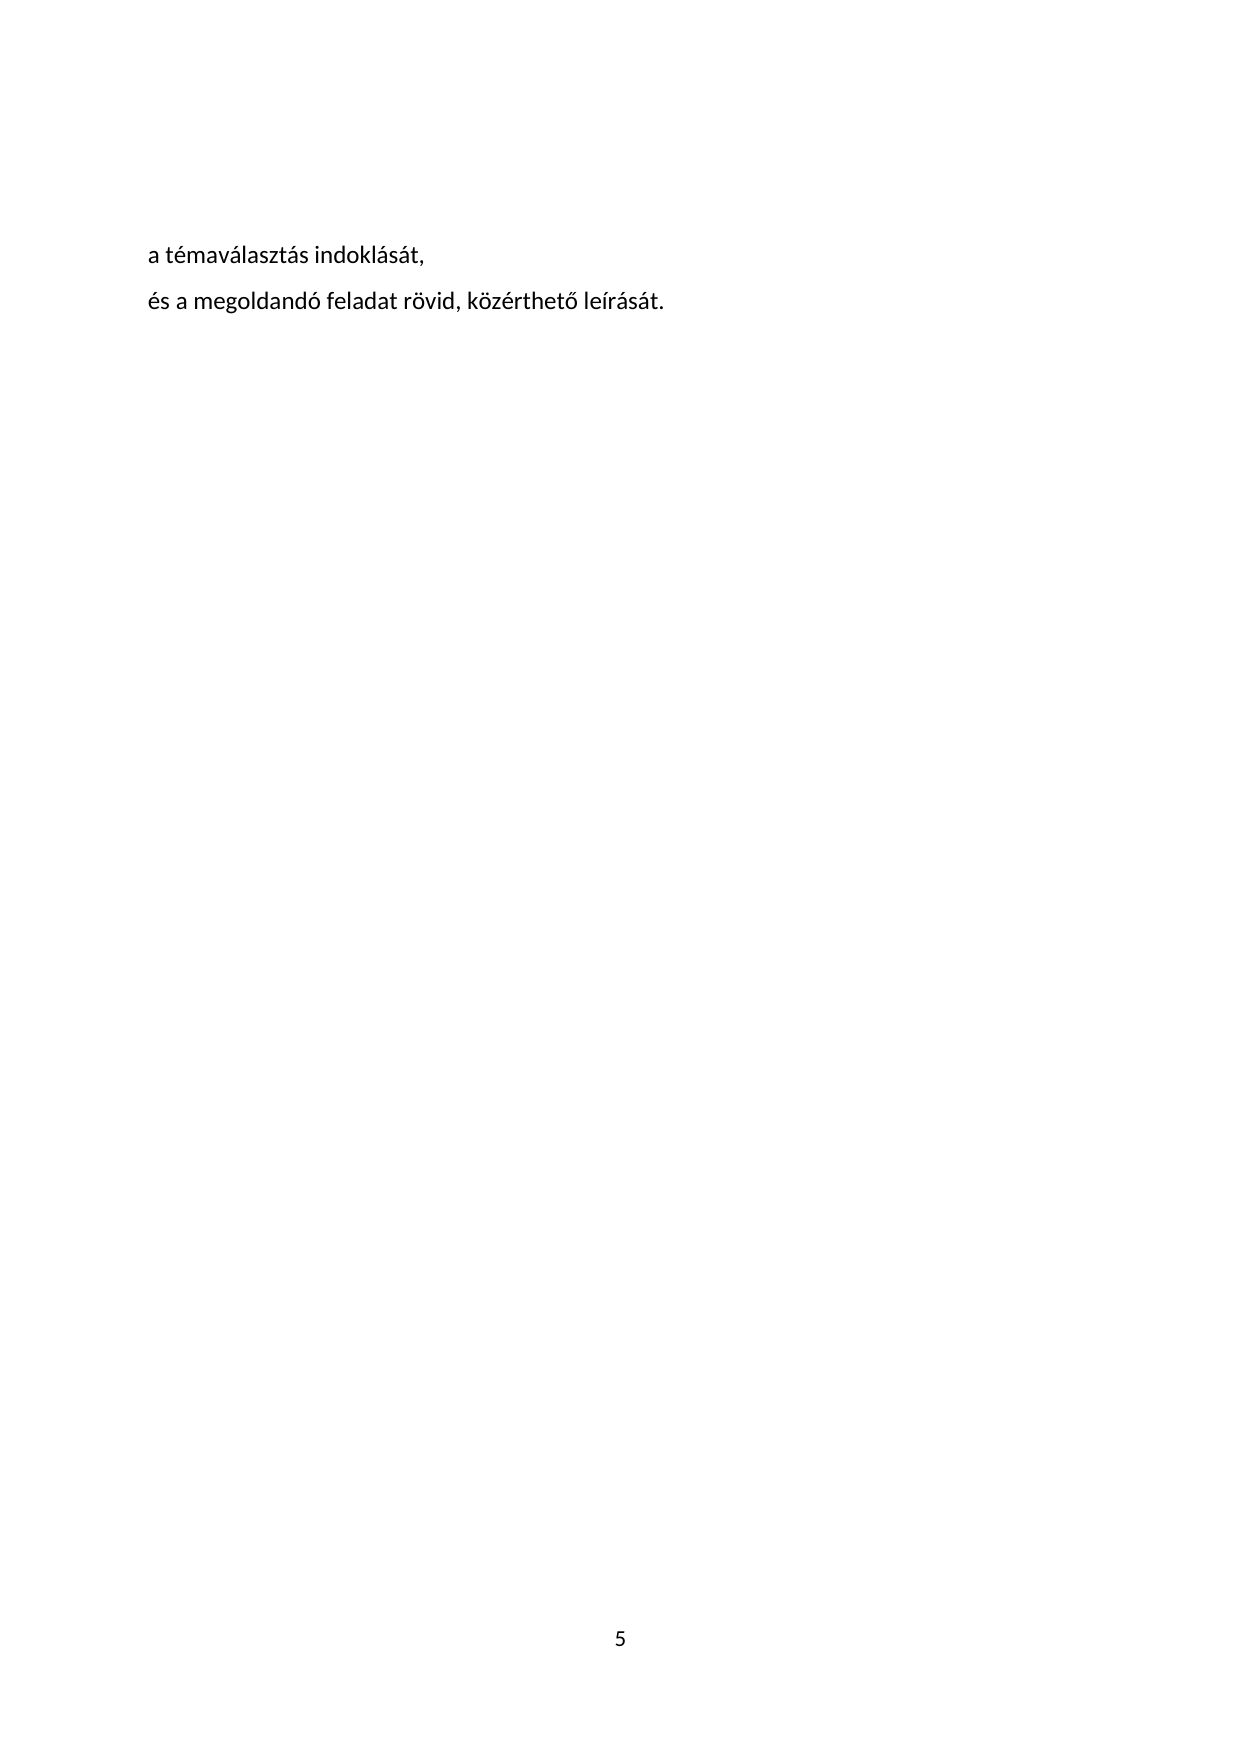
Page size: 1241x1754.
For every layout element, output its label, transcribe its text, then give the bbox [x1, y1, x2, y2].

text a témaválasztás indoklását, [148, 239, 1093, 269]
text és a megoldandó feladat rövid, közérthető leírását. [148, 285, 1093, 315]
